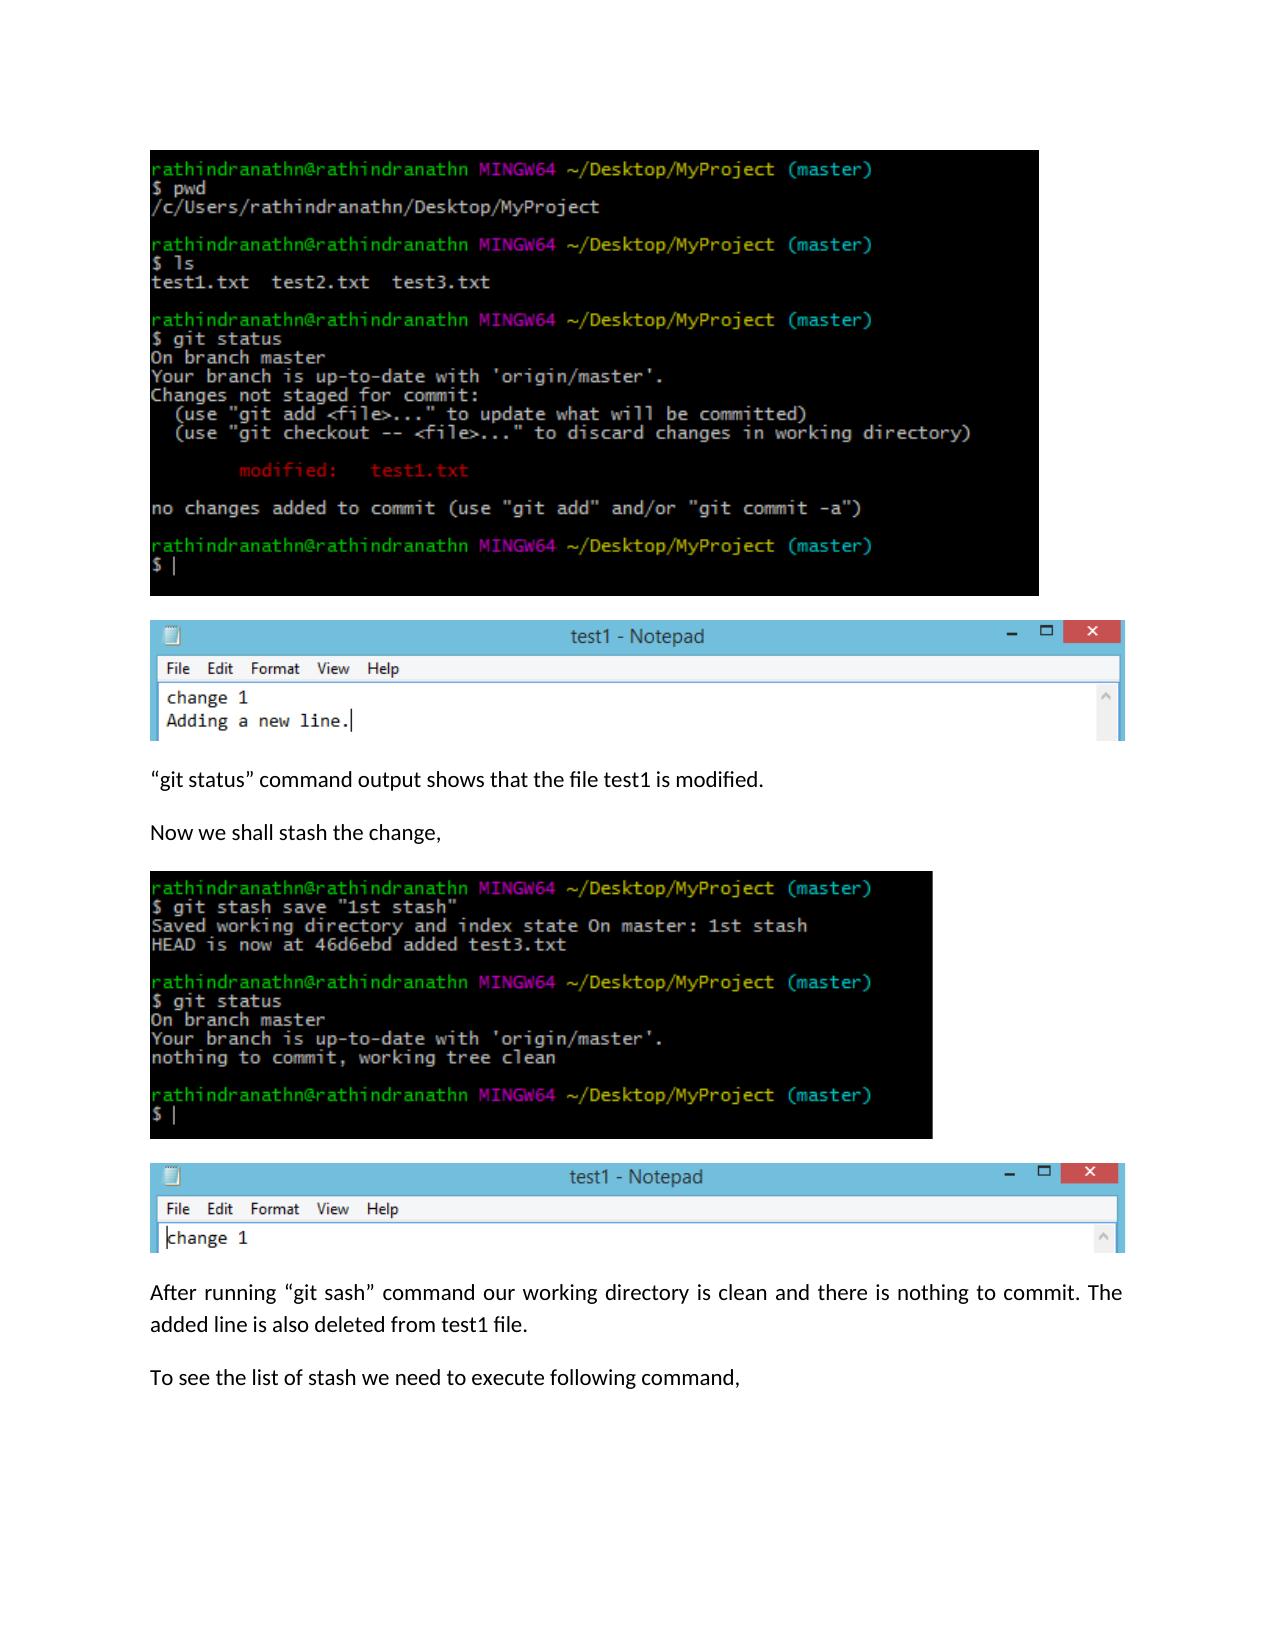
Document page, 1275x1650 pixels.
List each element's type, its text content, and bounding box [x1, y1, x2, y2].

text Now we shall stash the change, [150, 818, 1125, 846]
text “git status” command output shows that the file test1 is modified. [150, 765, 1125, 793]
picture [150, 150, 1039, 596]
text After running “git sash” command our working directory is clean and there is nothing to commit. The added line is also deleted from test1 file. [150, 1278, 1125, 1338]
picture [150, 1163, 1125, 1253]
picture [150, 620, 1125, 741]
picture [150, 871, 933, 1139]
text To see the list of stash we need to execute following command, [150, 1363, 1125, 1391]
